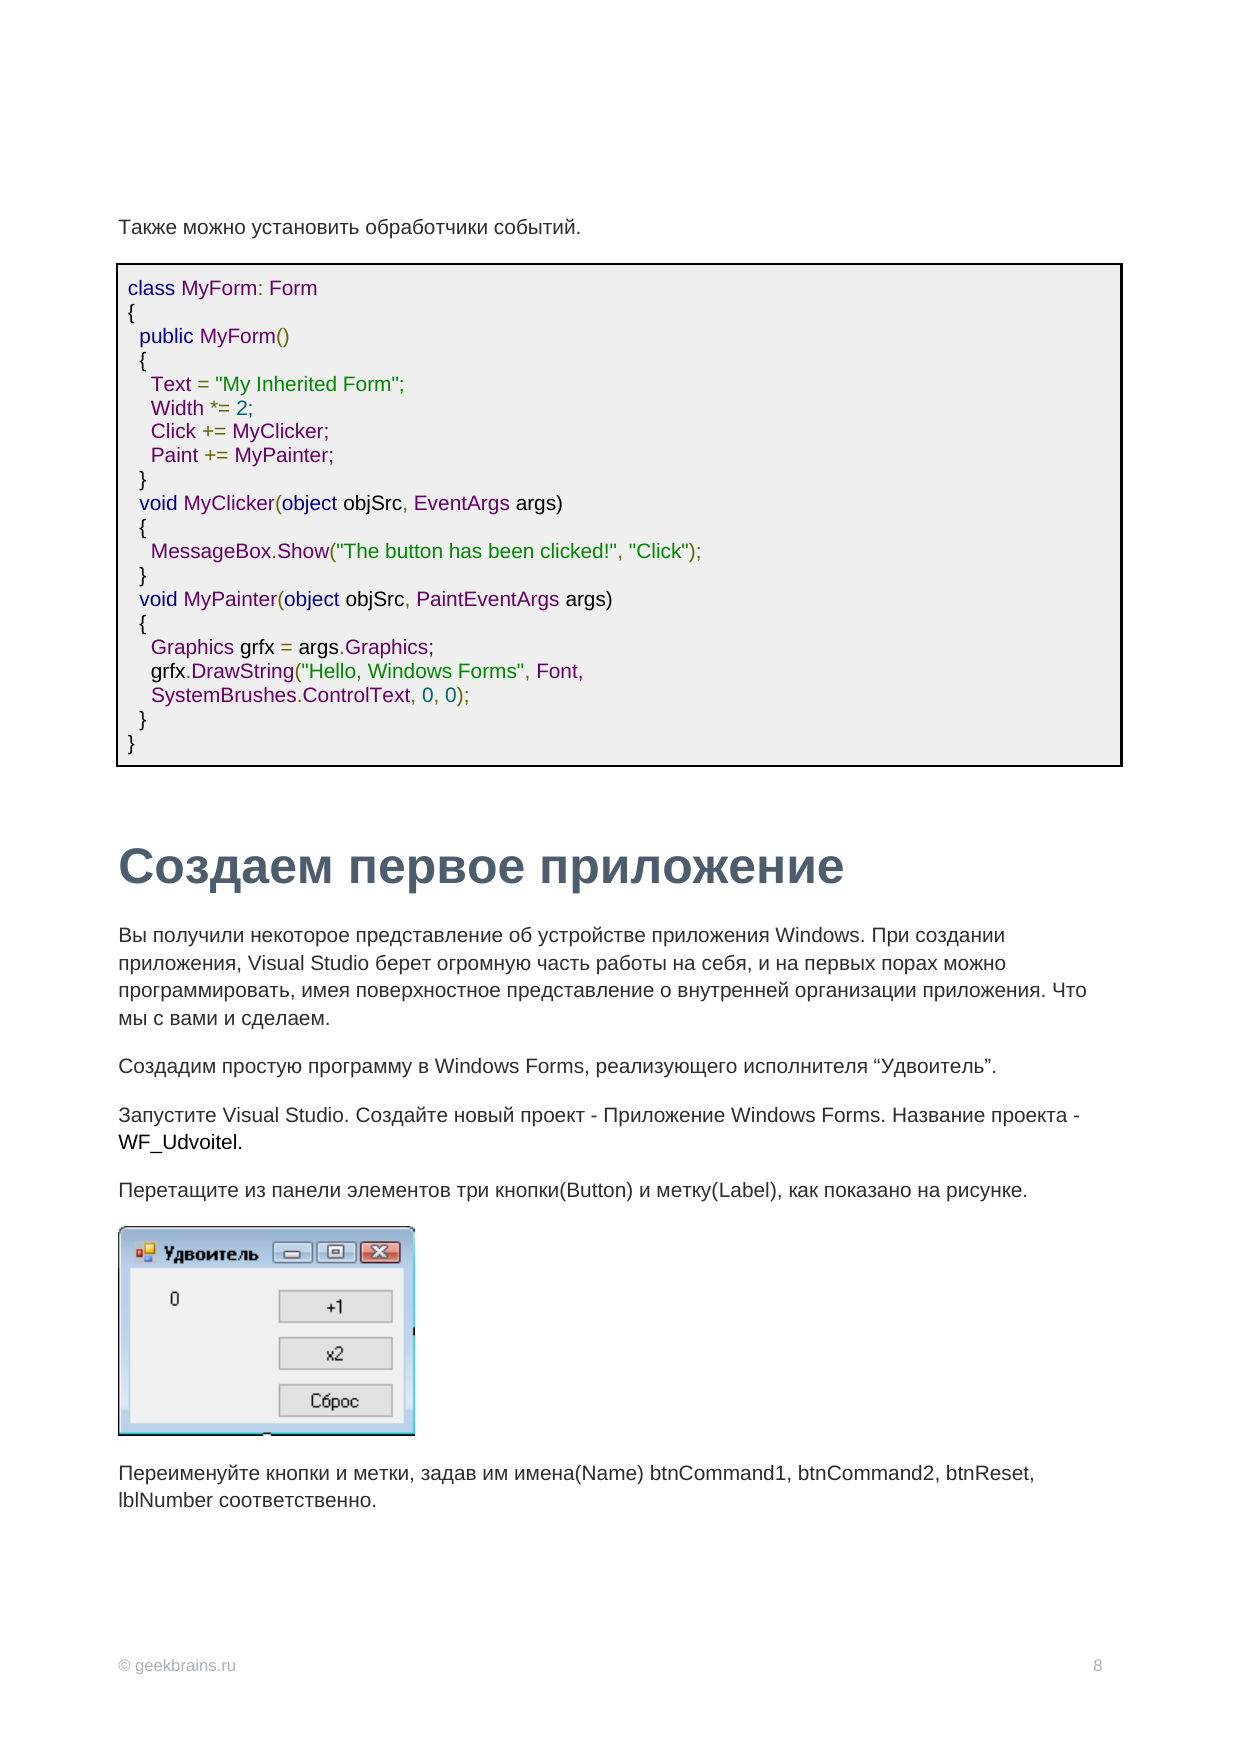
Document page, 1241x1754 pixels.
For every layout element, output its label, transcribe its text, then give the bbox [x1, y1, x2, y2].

text Создадим простую программу в Windows Forms, реализующего исполнителя “Удвоитель”. [118, 1054, 1122, 1078]
picture [118, 1226, 415, 1436]
text Запустите Visual Studio. Создайте новый проект - Приложение Windows Forms. Название проекта - WF_Udvoitel. [118, 1102, 1122, 1154]
text Вы получили некоторое представление об устройстве приложения Windows. При создании приложения, Visual Studio берет огромную часть работы на себя, и на первых порах можно программировать, имея поверхностное представление о внутренней организации приложения. Что мы с вами и сделаем. [118, 923, 1122, 1030]
text Также можно установить обработчики событий. [118, 215, 1122, 239]
text Перетащите из панели элементов три кнопки(Button) и метку(Label), как показано на рисунке. [118, 1178, 1122, 1202]
table_header class MyForm: Form { public MyForm() { Text = "My Inherited Form"; Width *= 2; Click += MyClicker; Paint += MyPainter; } void MyClicker(object objSrc, EventArgs args) { MessageBox.Show("The button has been clicked!", "Click"); } void MyPainter(object objSrc, PaintEventArgs args) { Graphics grfx = args.Graphics; grfx.DrawString("Hello, Windows Forms", Font, SystemBrushes.ControlText, 0, 0); } } [118, 265, 1120, 765]
subtitle Создаем первое приложение [118, 836, 1122, 894]
text Переименуйте кнопки и метки, задав им имена(Name) btnCommand1, btnCommand2, btnReset, lblNumber соответственно. [118, 1460, 1122, 1512]
